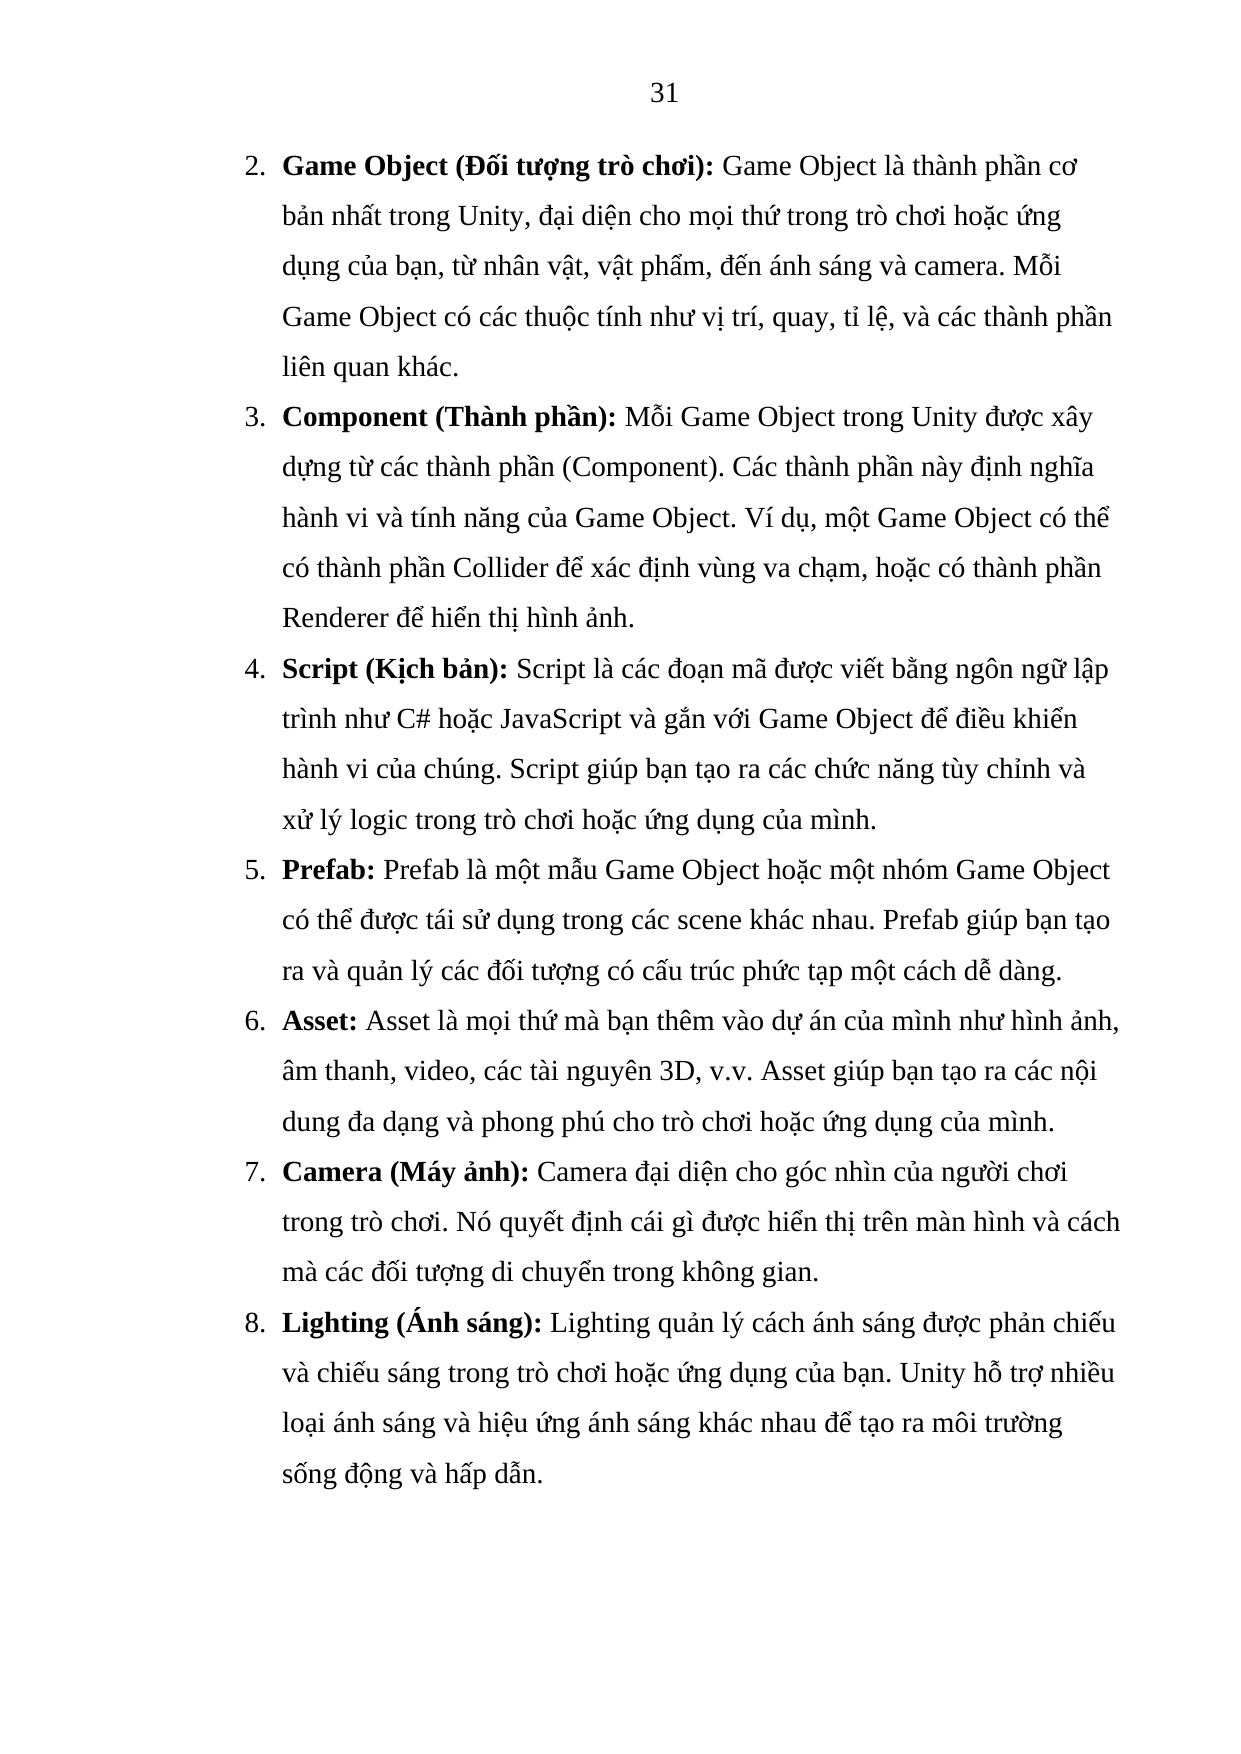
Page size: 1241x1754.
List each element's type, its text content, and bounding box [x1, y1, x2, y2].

list Lighting (Ánh sáng): Lighting quản lý cách ánh sáng được phản chiếu và chiếu sáng trong trò chơi hoặc ứng dụng của bạn. Unity hỗ trợ nhiều loại ánh sáng và hiệu ứng ánh sáng khác nhau để tạo ra môi trường sống động và hấp dẫn. [244, 1305, 1122, 1489]
list Script (Kịch bản): Script là các đoạn mã được viết bằng ngôn ngữ lập trình như C# hoặc JavaScript và gắn với Game Object để điều khiển hành vi của chúng. Script giúp bạn tạo ra các chức năng tùy chỉnh và xử lý logic trong trò chơi hoặc ứng dụng của mình. [244, 651, 1122, 835]
list Game Object (Đối tượng trò chơi): Game Object là thành phần cơ bản nhất trong Unity, đại diện cho mọi thứ trong trò chơi hoặc ứng dụng của bạn, từ nhân vật, vật phẩm, đến ánh sáng và camera. Mỗi Game Object có các thuộc tính như vị trí, quay, tỉ lệ, và các thành phần liên quan khác. [244, 148, 1122, 382]
list Asset: Asset là mọi thứ mà bạn thêm vào dự án của mình như hình ảnh, âm thanh, video, các tài nguyên 3D, v.v. Asset giúp bạn tạo ra các nội dung đa dạng và phong phú cho trò chơi hoặc ứng dụng của mình. [244, 1003, 1122, 1137]
list Component (Thành phần): Mỗi Game Object trong Unity được xây dựng từ các thành phần (Component). Các thành phần này định nghĩa hành vi và tính năng của Game Object. Ví dụ, một Game Object có thể có thành phần Collider để xác định vùng va chạm, hoặc có thành phần Renderer để hiển thị hình ảnh. [244, 399, 1122, 634]
list Camera (Máy ảnh): Camera đại diện cho góc nhìn của người chơi trong trò chơi. Nó quyết định cái gì được hiển thị trên màn hình và cách mà các đối tượng di chuyển trong không gian. [244, 1154, 1122, 1288]
list Prefab: Prefab là một mẫu Game Object hoặc một nhóm Game Object có thể được tái sử dụng trong các scene khác nhau. Prefab giúp bạn tạo ra và quản lý các đối tượng có cấu trúc phức tạp một cách dễ dàng. [244, 852, 1122, 986]
